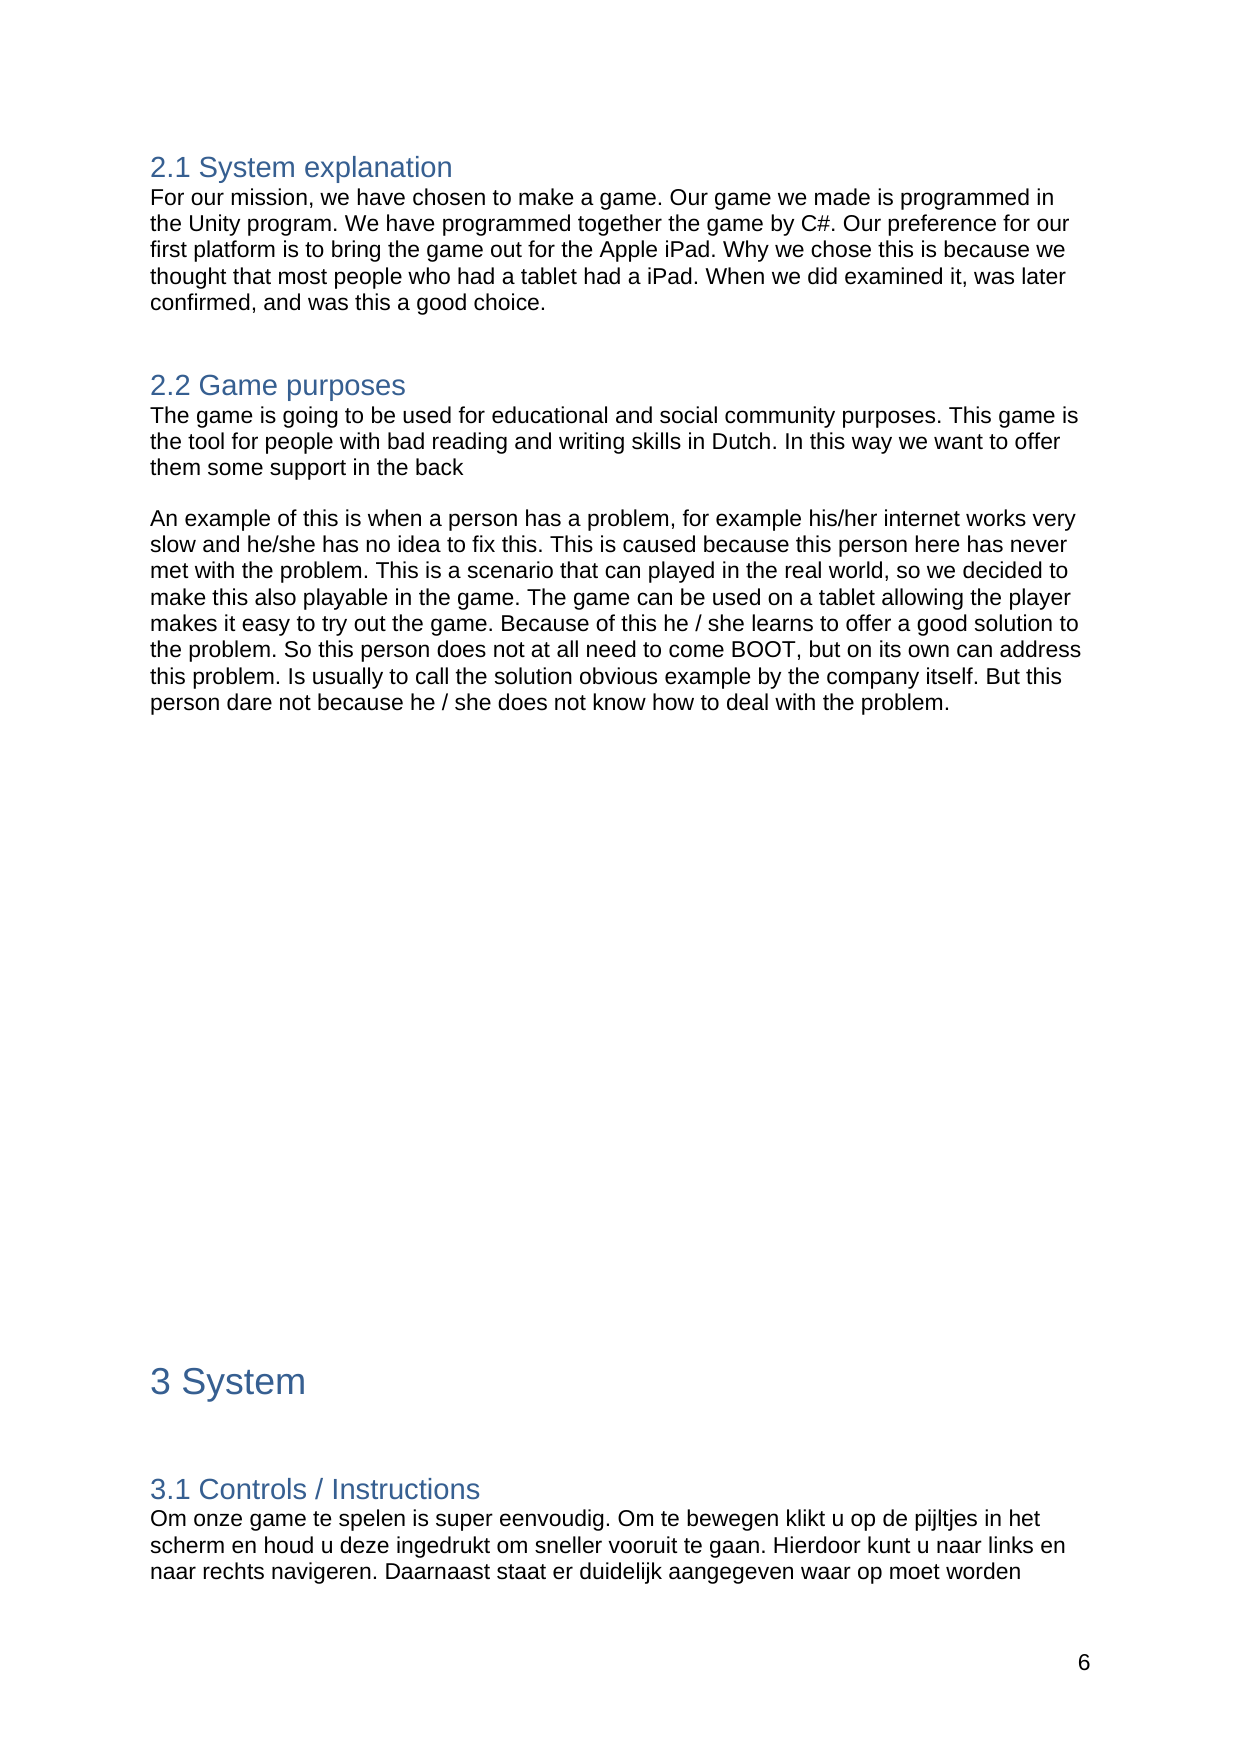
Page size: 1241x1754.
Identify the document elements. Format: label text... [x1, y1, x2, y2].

text 3 System [150, 1359, 1090, 1472]
text 2.1 System explanation For our mission, we have chosen to make a game. Our game we made is programmed in the Unity program. We have programmed together the game by C#. Our preference for our first platform is to bring the game out for the Apple iPad. Why we chose this is because we thought that most people who had a tablet had a iPad. When we did examined it, was later confirmed, and was this a good choice. [150, 150, 1090, 368]
text An example of this is when a person has a problem, for example his/her internet works very slow and he/she has no idea to fix this. This is caused because this person here has never met with the problem. This is a scenario that can played in the real world, so we decided to make this also playable in the game. The game can be used on a tablet allowing the player makes it easy to try out the game. Because of this he / she learns to offer a good solution to the problem. So this person does not at all need to come BOOT, but on its own can address this problem. Is usually to call the solution obvious example by the company itself. But this person dare not because he / she does not know how to deal with the problem. [150, 505, 1090, 716]
text 2.2 Game purposes The game is going to be used for educational and social community purposes. This game is the tool for people with bad reading and writing skills in Dutch. In this way we want to offer them some support in the back [150, 368, 1090, 481]
